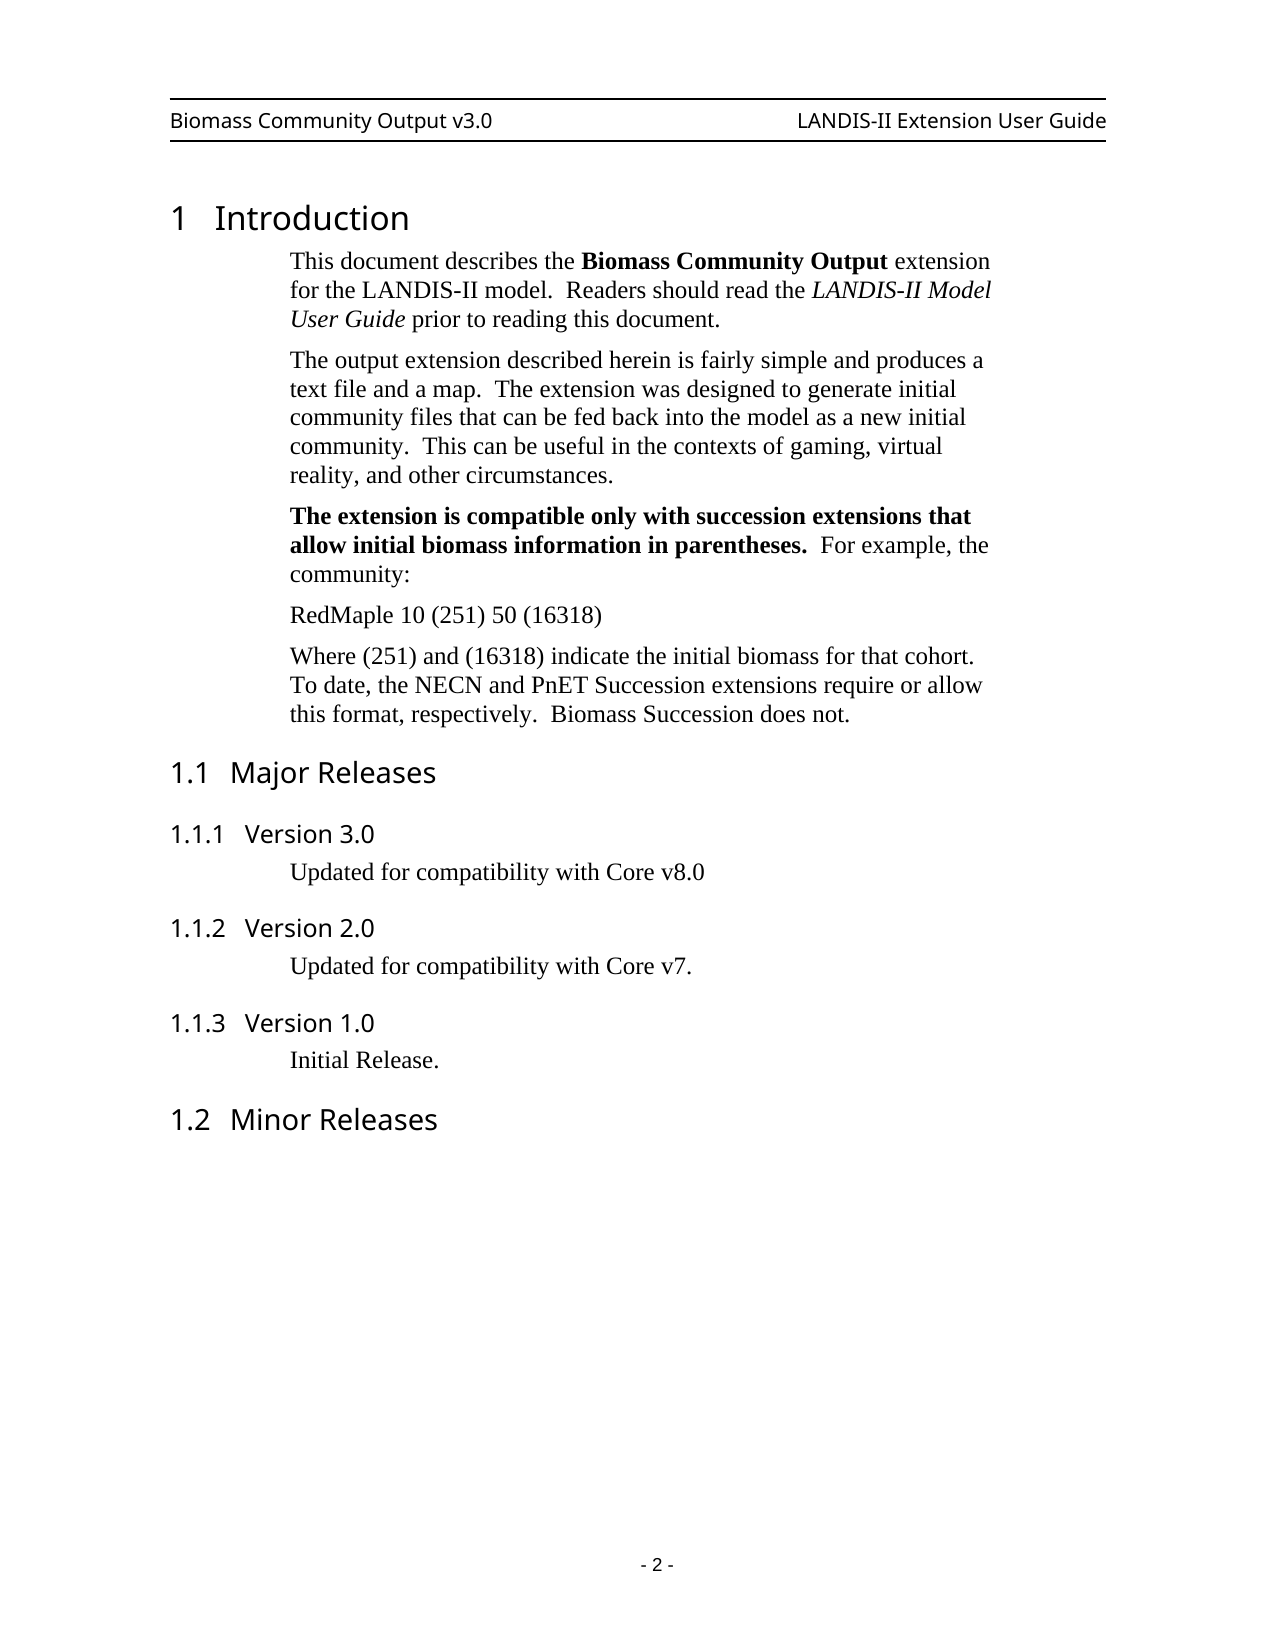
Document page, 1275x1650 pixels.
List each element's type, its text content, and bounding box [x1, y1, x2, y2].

subtitle Version 1.0 [169, 1005, 1106, 1039]
subtitle Version 2.0 [169, 911, 1106, 945]
text Where (251) and (16318) indicate the initial biomass for that cohort. To date, the NECN and PnET Succession extensions require or allow this format, respectively. Biomass Succession does not. [289, 641, 1001, 727]
subtitle Major Releases [169, 752, 1106, 792]
text Initial Release. [289, 1046, 1001, 1074]
text The extension is compatible only with succession extensions that allow initial biomass information in parentheses. For example, the community: [289, 501, 1001, 587]
subtitle Introduction [169, 194, 1106, 240]
subtitle Minor Releases [169, 1099, 1106, 1139]
text Updated for compatibility with Core v8.0 [289, 857, 1001, 886]
subtitle Version 3.0 [169, 817, 1106, 851]
text RedMaple 10 (251) 50 (16318) [289, 600, 1001, 629]
text This document describes the extension for the LANDIS-II model. Readers should read the LANDIS-II Model User Guide prior to reading this document. [289, 246, 1001, 332]
text Updated for compatibility with Core v7. [289, 951, 1001, 980]
text The output extension described herein is fairly simple and produces a text file and a map. The extension was designed to generate initial community files that can be fed back into the model as a new initial community. This can be useful in the contexts of gaming, virtual reality, and other circumstances. [289, 345, 1001, 489]
